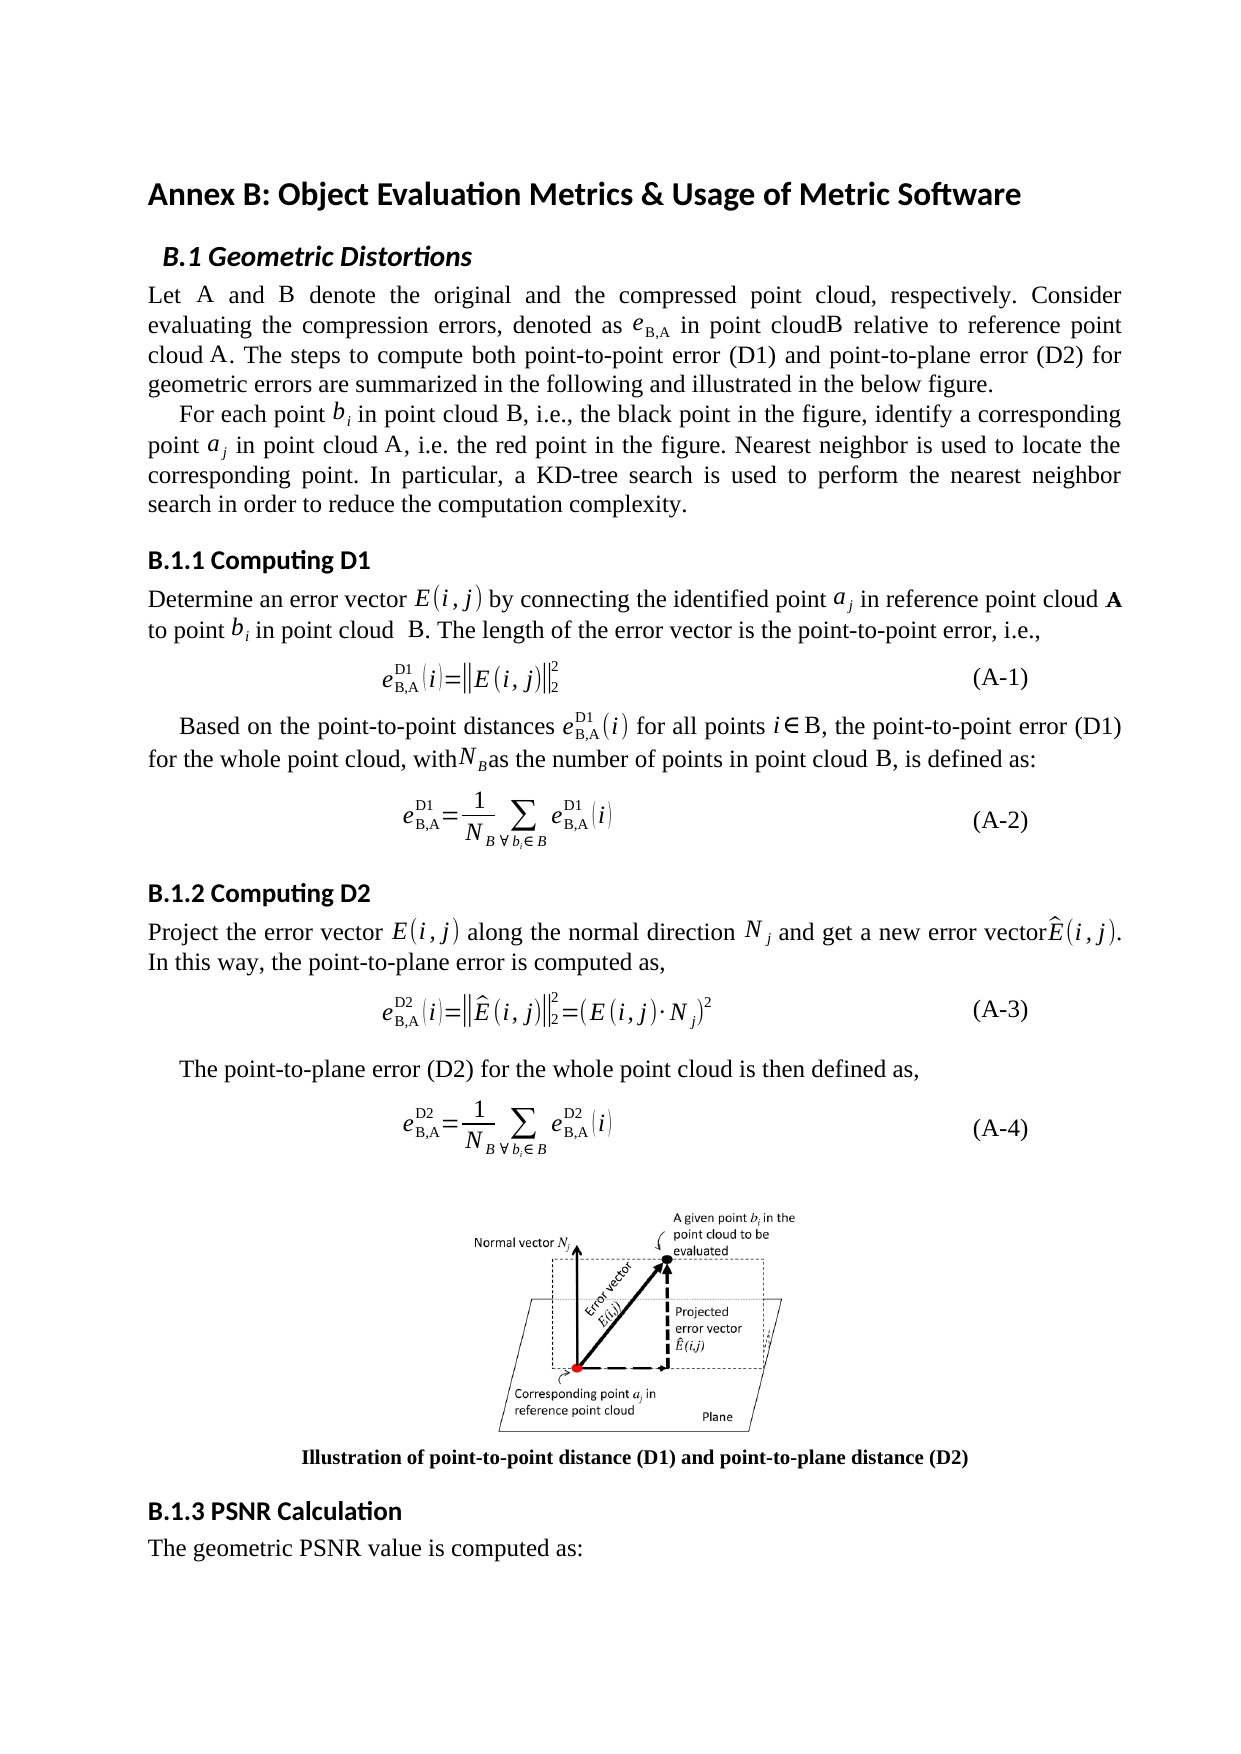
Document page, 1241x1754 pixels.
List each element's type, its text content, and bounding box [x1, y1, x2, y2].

text Project the error vector along the normal direction and get a new error vector. In this way, the point-to-plane error is computed as, [148, 915, 1122, 976]
picture [475, 1213, 795, 1432]
subtitle B.1.2 Computing D2 [148, 876, 1122, 909]
text Let and denote the original and the compressed point cloud, respectively. Consider evaluating the compression errors, denoted as in point cloud relative to reference point cloud. The steps to compute both point-to-point error (D1) and point-to-plane error (D2) for geometric errors are summarized in the following and illustrated in the below figure. [148, 280, 1122, 398]
text (A-4) [148, 1095, 1122, 1159]
text Illustration of point-to-point distance (D1) and point-to-plane distance (D2) [148, 1444, 1122, 1469]
text The geometric PSNR value is computed as: [148, 1533, 1122, 1562]
text Based on the point-to-point distances for all points , the point-to-point error (D1) for the whole point cloud, withas the number of points in point cloud, is defined as: [148, 708, 1122, 774]
subtitle B.1.1 Computing D1 [148, 543, 1122, 576]
text (A-2) [148, 787, 1122, 851]
text (A-3) [148, 989, 1122, 1029]
subtitle B.1.3 PSNR Calculation [148, 1494, 1122, 1527]
text The point-to-plane error (D2) for the whole point cloud is then defined as, [148, 1054, 1122, 1083]
text Determine an error vector by connecting the identified point in reference point cloud to point in point cloud . The length of the error vector is the point-to-point error, i.e., [148, 582, 1122, 645]
subtitle B.1 Geometric Distortions [162, 238, 1122, 274]
picture [1105, 592, 1123, 607]
text (A-1) [382, 658, 1122, 696]
text For each point in point cloud, i.e., the black point in the figure, identify a corresponding point in point cloud, i.e. the red point in the figure. Nearest neighbor is used to locate the corresponding point. In particular, a KD-tree search is used to perform the nearest neighbor search in order to reduce the computation complexity. [148, 398, 1122, 518]
subtitle Annex B: Object Evaluation Metrics & Usage of Metric Software [148, 173, 1122, 213]
